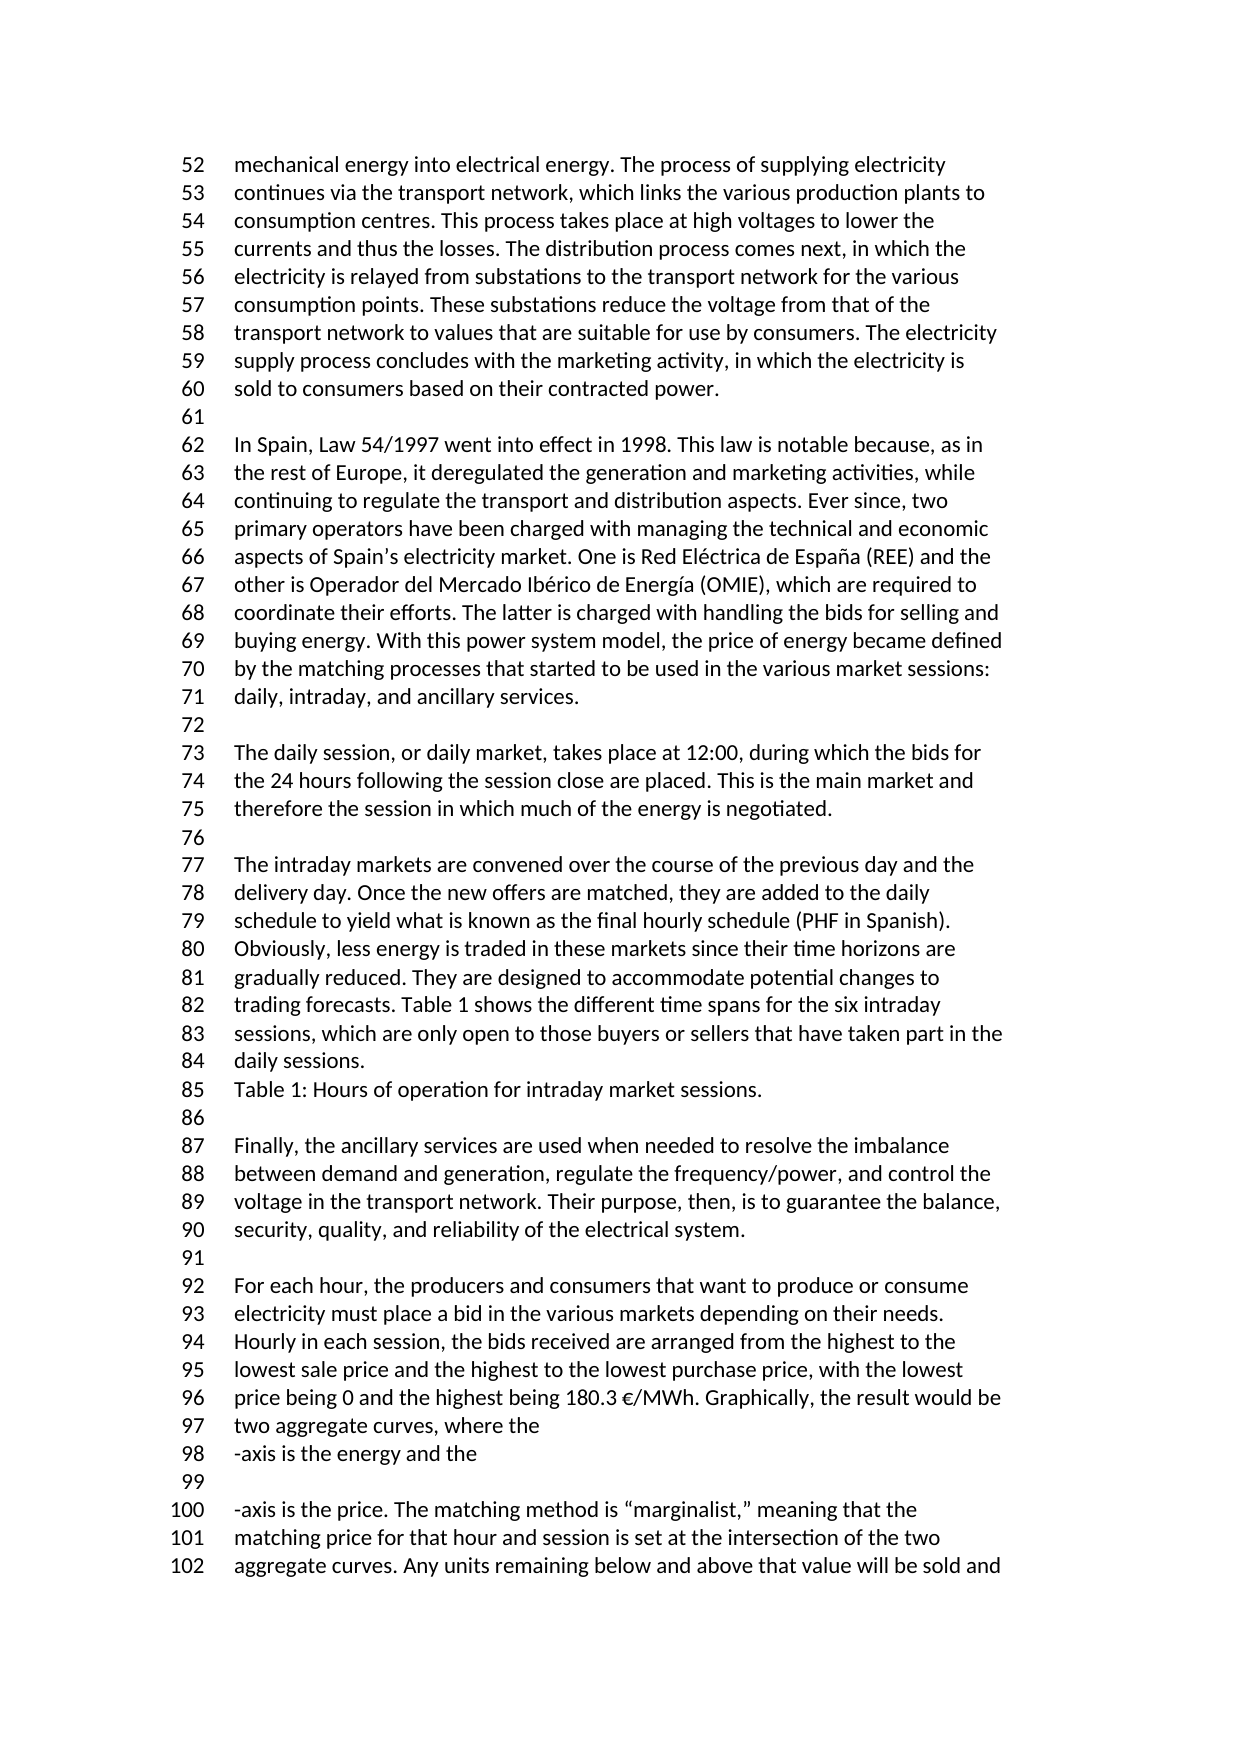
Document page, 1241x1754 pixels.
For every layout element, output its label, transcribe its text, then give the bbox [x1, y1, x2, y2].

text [234, 150, 1006, 402]
text Finally, the ancillary services are used when needed to resolve the imbalance between demand and generation, regulate the frequency/power, and control the voltage in the transport network. Their purpose, then, is to guarantee the balance, security, quality, and reliability of the electrical system. [234, 1131, 1006, 1243]
text The daily session, or daily market, takes place at 12:00, during which the bids for the 24 hours following the session close are placed. This is the main market and therefore the session in which much of the energy is negotiated. [234, 738, 1006, 822]
text The intraday markets are convened over the course of the previous day and the delivery day. Once the new offers are matched, they are added to the daily schedule to yield what is known as the final hourly schedule (PHF in Spanish). Obviously, less energy is traded in these markets since their time horizons are gradually reduced. They are designed to accommodate potential changes to trading forecasts. Table 1 shows the different time spans for the six intraday sessions, which are only open to those buyers or sellers that have taken part in the daily sessions. [234, 851, 1006, 1075]
text For each hour, the producers and consumers that want to produce or consume electricity must place a bid in the various markets depending on their needs. Hourly in each session, the bids received are arranged from the highest to the lowest sale price and the highest to the lowest purchase price, with the lowest price being 0 and the highest being 180.3 €/MWh. Graphically, the result would be two aggregate curves, where the [234, 1271, 1006, 1439]
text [234, 1495, 1006, 1579]
text Table 1: Hours of operation for intraday market sessions. [234, 1075, 1006, 1103]
text In Spain, Law 54/1997 went into effect in 1998. This law is notable because, as in the rest of Europe, it deregulated the generation and marketing activities, while continuing to regulate the transport and distribution aspects. Ever since, two primary operators have been charged with managing the technical and economic aspects of Spain’s electricity market. One is Red Eléctrica de España (REE) and the other is Operador del Mercado Ibérico de Energía (OMIE), which are required to coordinate their efforts. The latter is charged with handling the bids for selling and buying energy. With this power system model, the price of energy became defined by the matching processes that started to be used in the various market sessions: daily, intraday, and ancillary services. [234, 430, 1006, 710]
text -axis is the energy and the [234, 1439, 1006, 1467]
